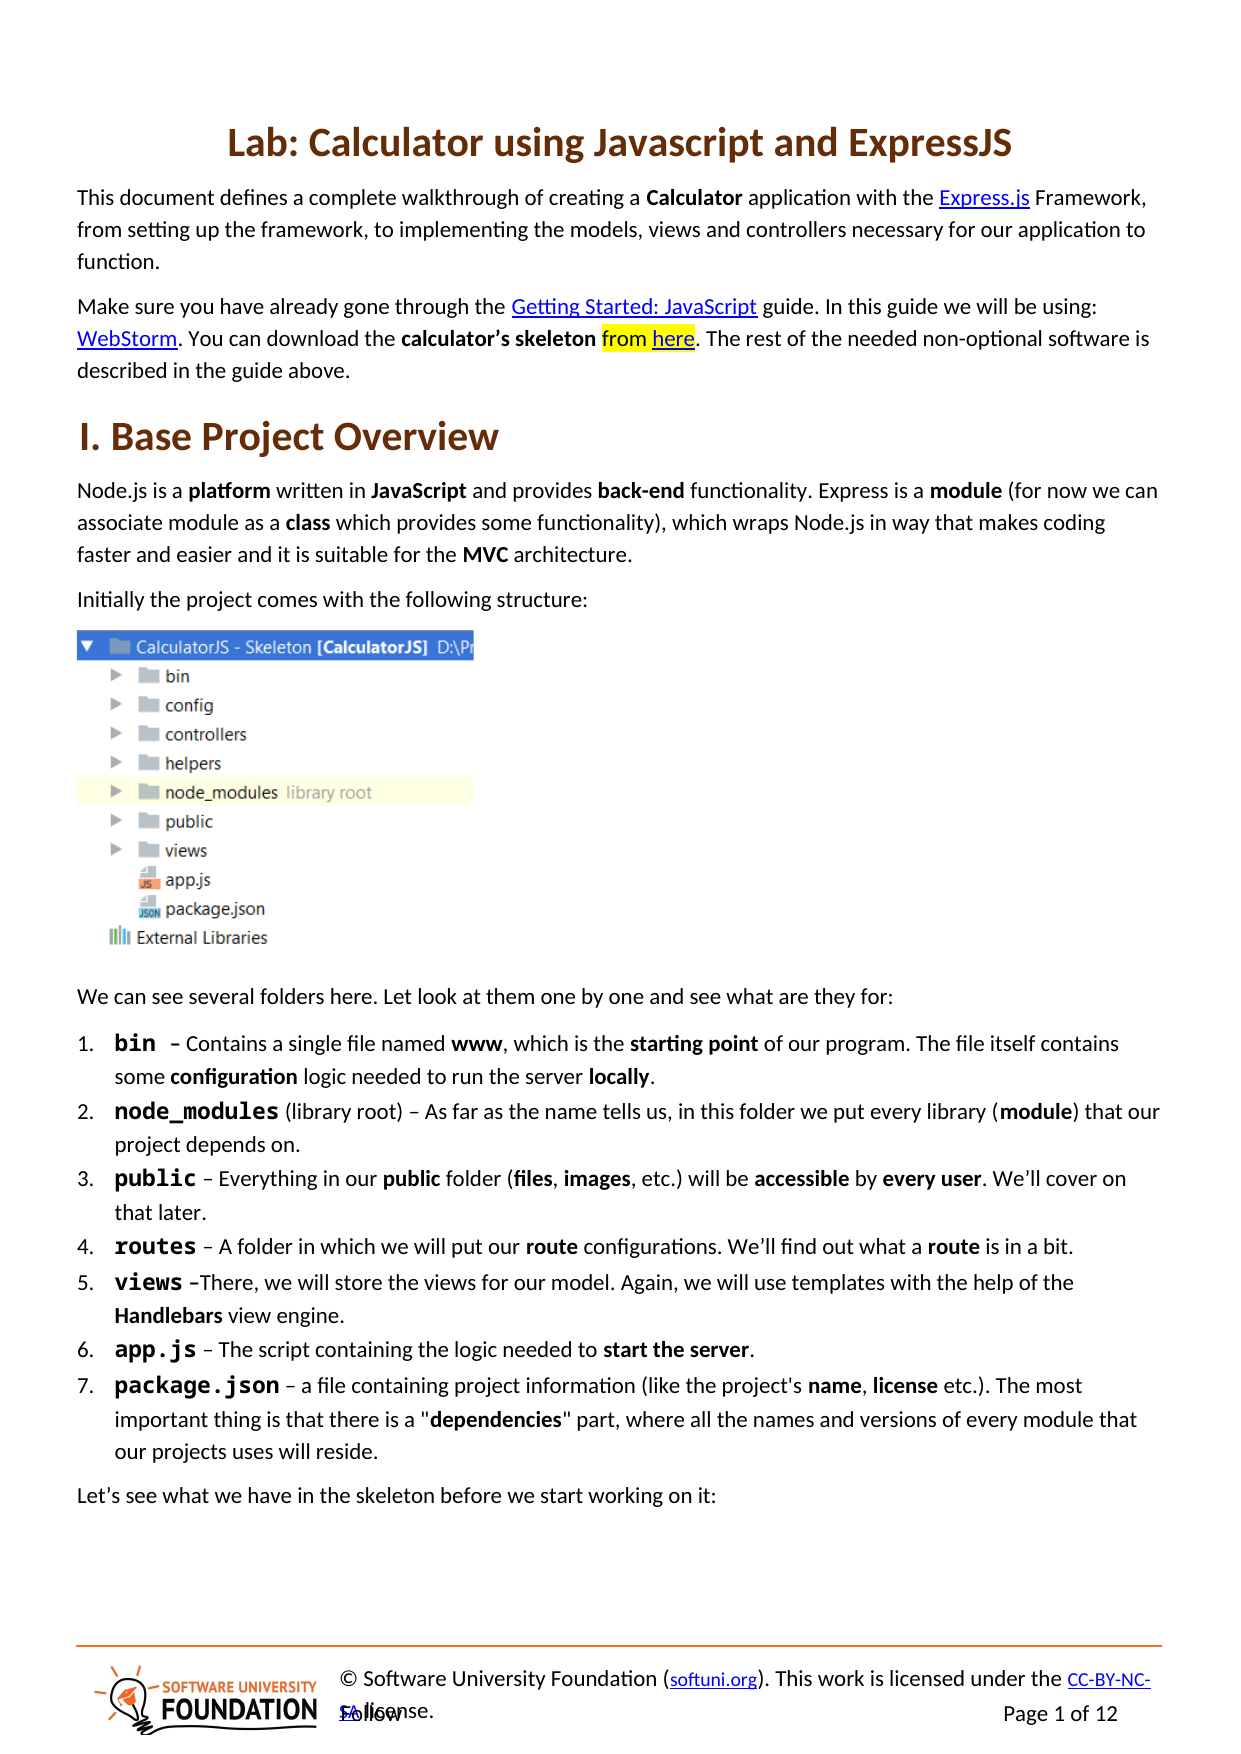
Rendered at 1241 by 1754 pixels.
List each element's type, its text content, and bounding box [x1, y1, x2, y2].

picture [76, 630, 474, 966]
list bin – Contains a single file named www, which is the starting point of our program. The file itself contains some configuration logic needed to run the server locally. [77, 1027, 1163, 1091]
title Lab: Calculator using Javascript and ExpressJS [77, 116, 1163, 167]
list package.json – a file containing project information (like the project's name, license etc.). The most important thing is that there is a "dependencies" part, where all the names and versions of every module that our projects uses will reside. [77, 1369, 1163, 1465]
list node_modules (library root) – As far as the name tells us, in this folder we put every library (module) that our project depends on. [77, 1095, 1163, 1158]
list routes – A folder in which we will put our route configurations. We’ll find out what a route is in a bit. [77, 1230, 1163, 1261]
text Make sure you have already gone through the Getting Started: JavaScript guide. In this guide we will be using: WebStorm. You can download the calculator’s skeleton from here. The rest of the needed non-optional software is described in the guide above. [77, 292, 1163, 384]
text Node.js is a platform written in JavaScript and provides back-end functionality. Express is a module (for now we can associate module as a class which provides some functionality), which wraps Node.js in way that makes coding faster and easier and it is suitable for the MVC architecture. [77, 476, 1163, 569]
picture [93, 1664, 317, 1735]
subtitle Base Project Overview [111, 409, 1163, 460]
text We can see several folders here. Let look at them one by one and see what are they for: [77, 982, 1163, 1010]
text Let’s see what we have in the skeleton before we start working on it: [77, 1482, 1163, 1510]
text Initially the project comes with the following structure: [77, 585, 1163, 613]
list views –There, we will store the views for our model. Again, we will use templates with the help of the Handlebars view engine. [77, 1266, 1163, 1329]
text This document defines a complete walkthrough of creating a Calculator application with the Express.js Framework, from setting up the framework, to implementing the models, views and controllers necessary for our application to function. [77, 183, 1163, 275]
list public – Everything in our public folder (files, images, etc.) will be accessible by every user. We’ll cover on that later. [77, 1162, 1163, 1226]
list app.js – The script containing the logic needed to start the server. [77, 1333, 1163, 1365]
